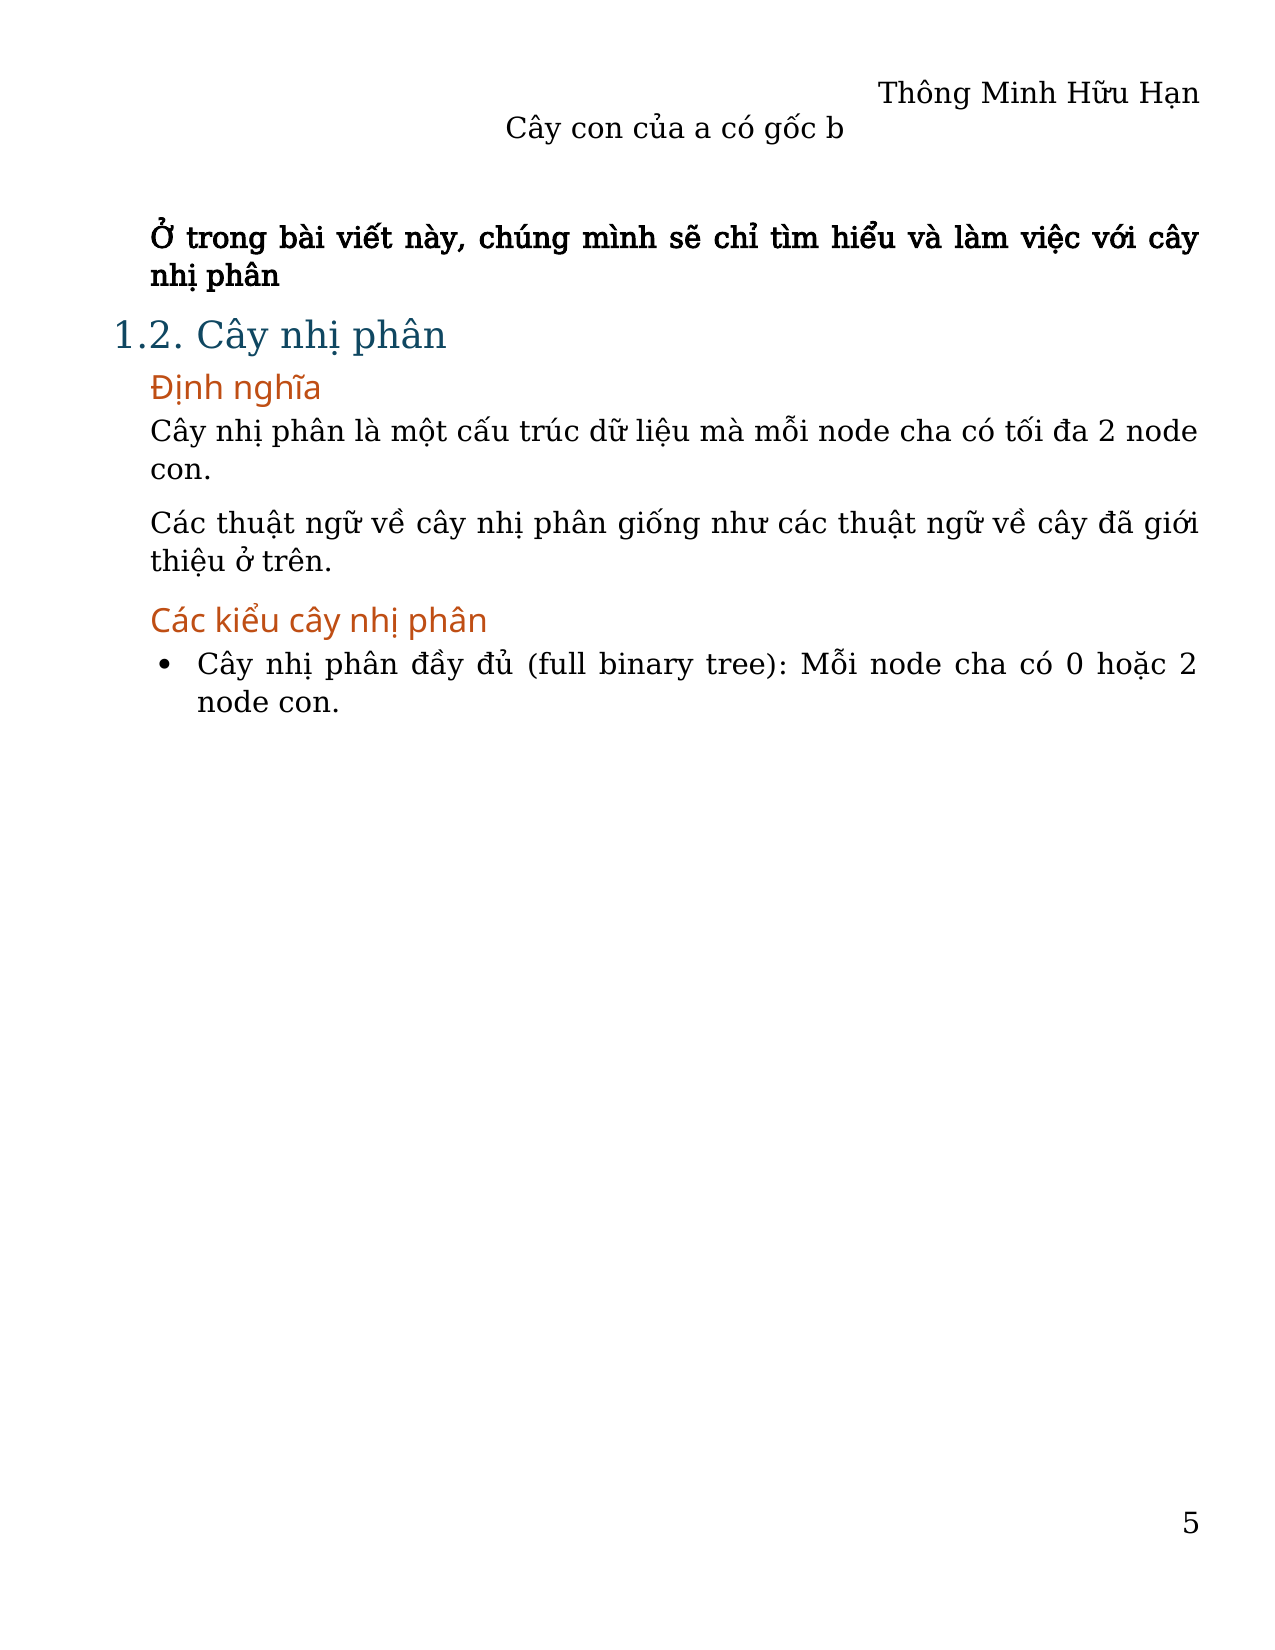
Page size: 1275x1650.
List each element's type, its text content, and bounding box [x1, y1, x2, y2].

subtitle Định nghĩa [150, 363, 1200, 409]
subtitle Cây nhị phân [112, 311, 1200, 356]
text Các thuật ngữ về cây nhị phân giống như các thuật ngữ về cây đã giới thiệu ở trên. [150, 504, 1200, 577]
list Cây nhị phân đầy đủ (full binary tree): Mỗi node cha có 0 hoặc 2 node con. [159, 646, 1200, 719]
text Ở trong bài viết này, chúng mình sẽ chỉ tìm hiểu và làm việc với cây nhị phân [150, 219, 1200, 291]
subtitle Các kiểu cây nhị phân [150, 597, 1200, 642]
text Cây con của a có gốc b [150, 110, 1200, 145]
text Cây nhị phân là một cấu trúc dữ liệu mà mỗi node cha có tối đa 2 node con. [150, 412, 1200, 485]
